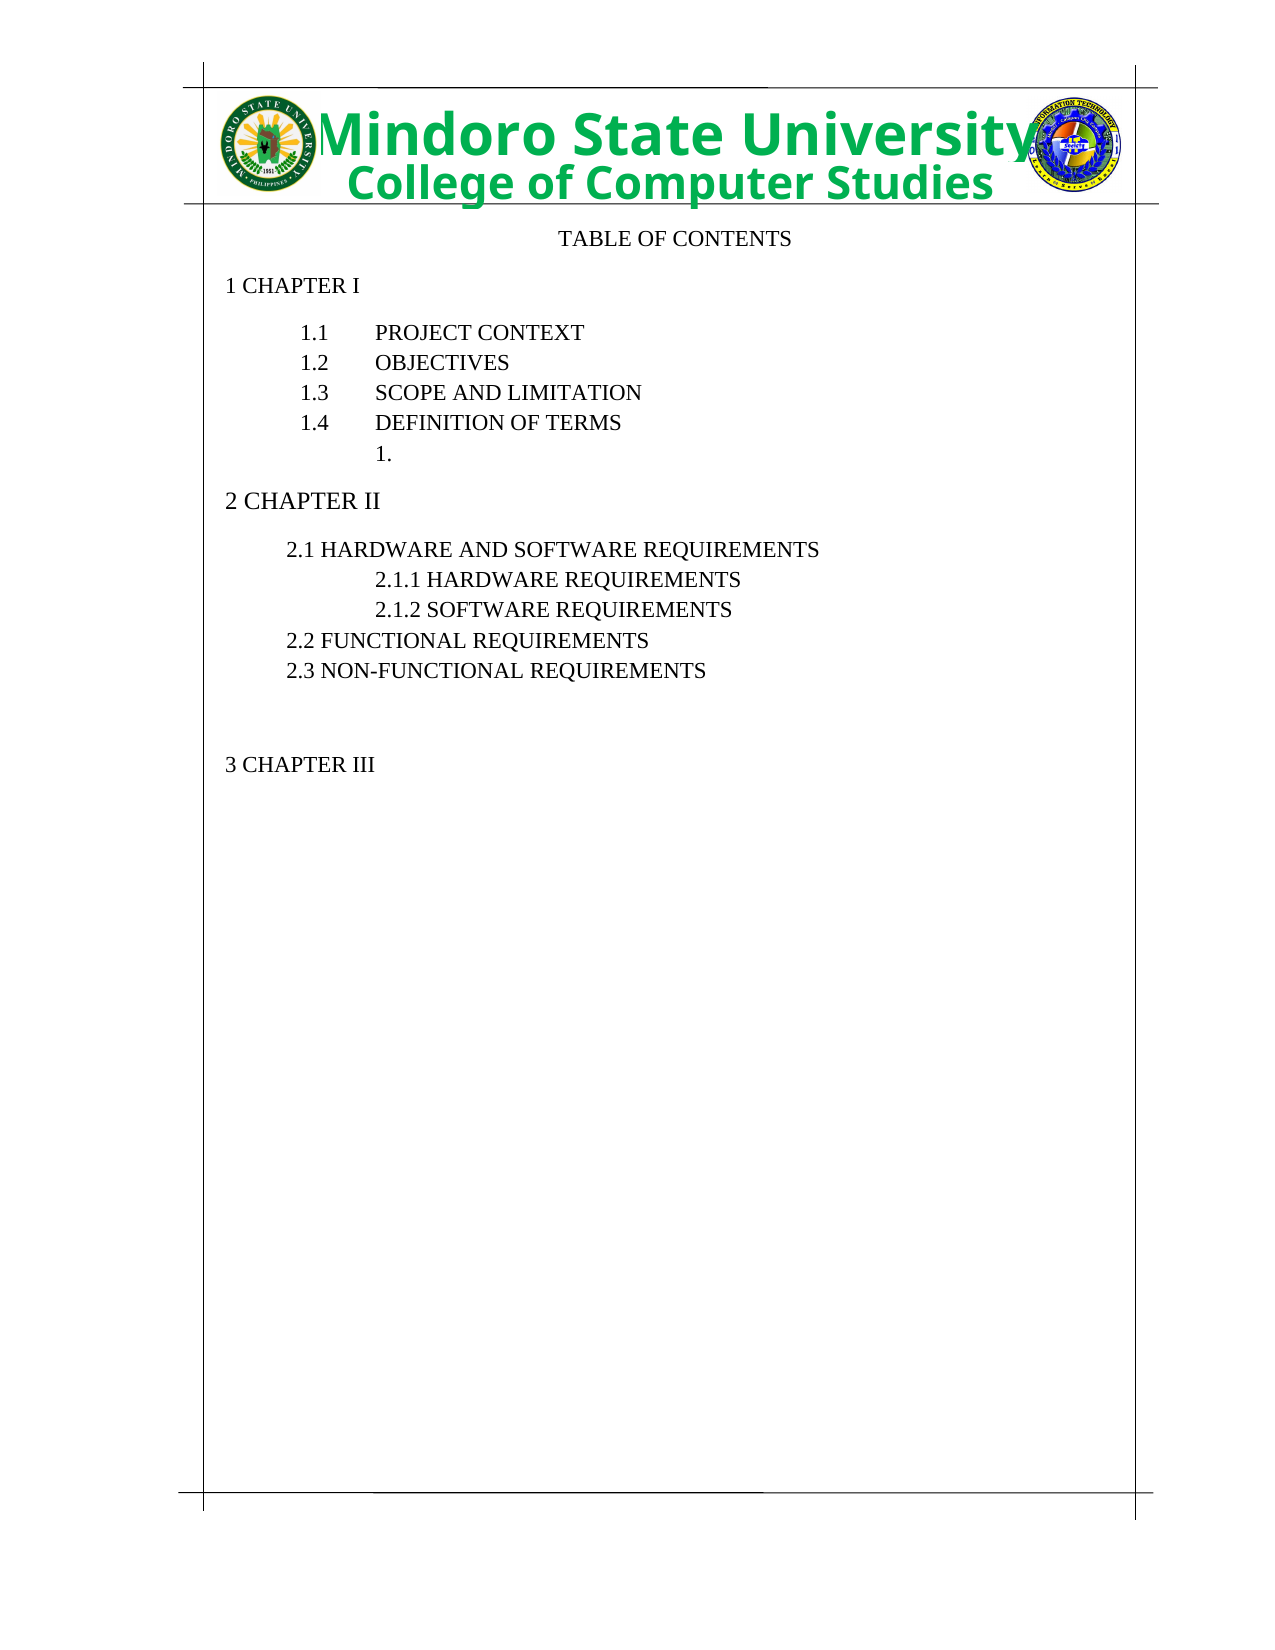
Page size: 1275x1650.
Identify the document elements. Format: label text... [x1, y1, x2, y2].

text TABLE OF CONTENTS [225, 225, 1125, 251]
list OBJECTIVES [300, 349, 1125, 375]
picture [216, 91, 321, 196]
list 2.1 HARDWARE AND SOFTWARE REQUIREMENTS [286, 536, 1125, 562]
picture [1026, 96, 1122, 193]
list DEFINITION OF TERMS [300, 409, 1125, 436]
list 2.1.1 HARDWARE REQUIREMENTS [286, 566, 1125, 593]
list 2.1.2 SOFTWARE REQUIREMENTS [286, 597, 1125, 623]
list SCOPE AND LIMITATION [300, 379, 1125, 406]
text 3 CHAPTER III [225, 751, 1125, 777]
list 2.3 NON-FUNCTIONAL REQUIREMENTS [286, 657, 1125, 683]
list 2.2 FUNCTIONAL REQUIREMENTS [286, 627, 1125, 653]
text 2 CHAPTER II [225, 486, 1125, 515]
list 1. [375, 439, 1125, 466]
text 1 CHAPTER I [225, 272, 1125, 298]
list PROJECT CONTEXT [300, 319, 1125, 345]
